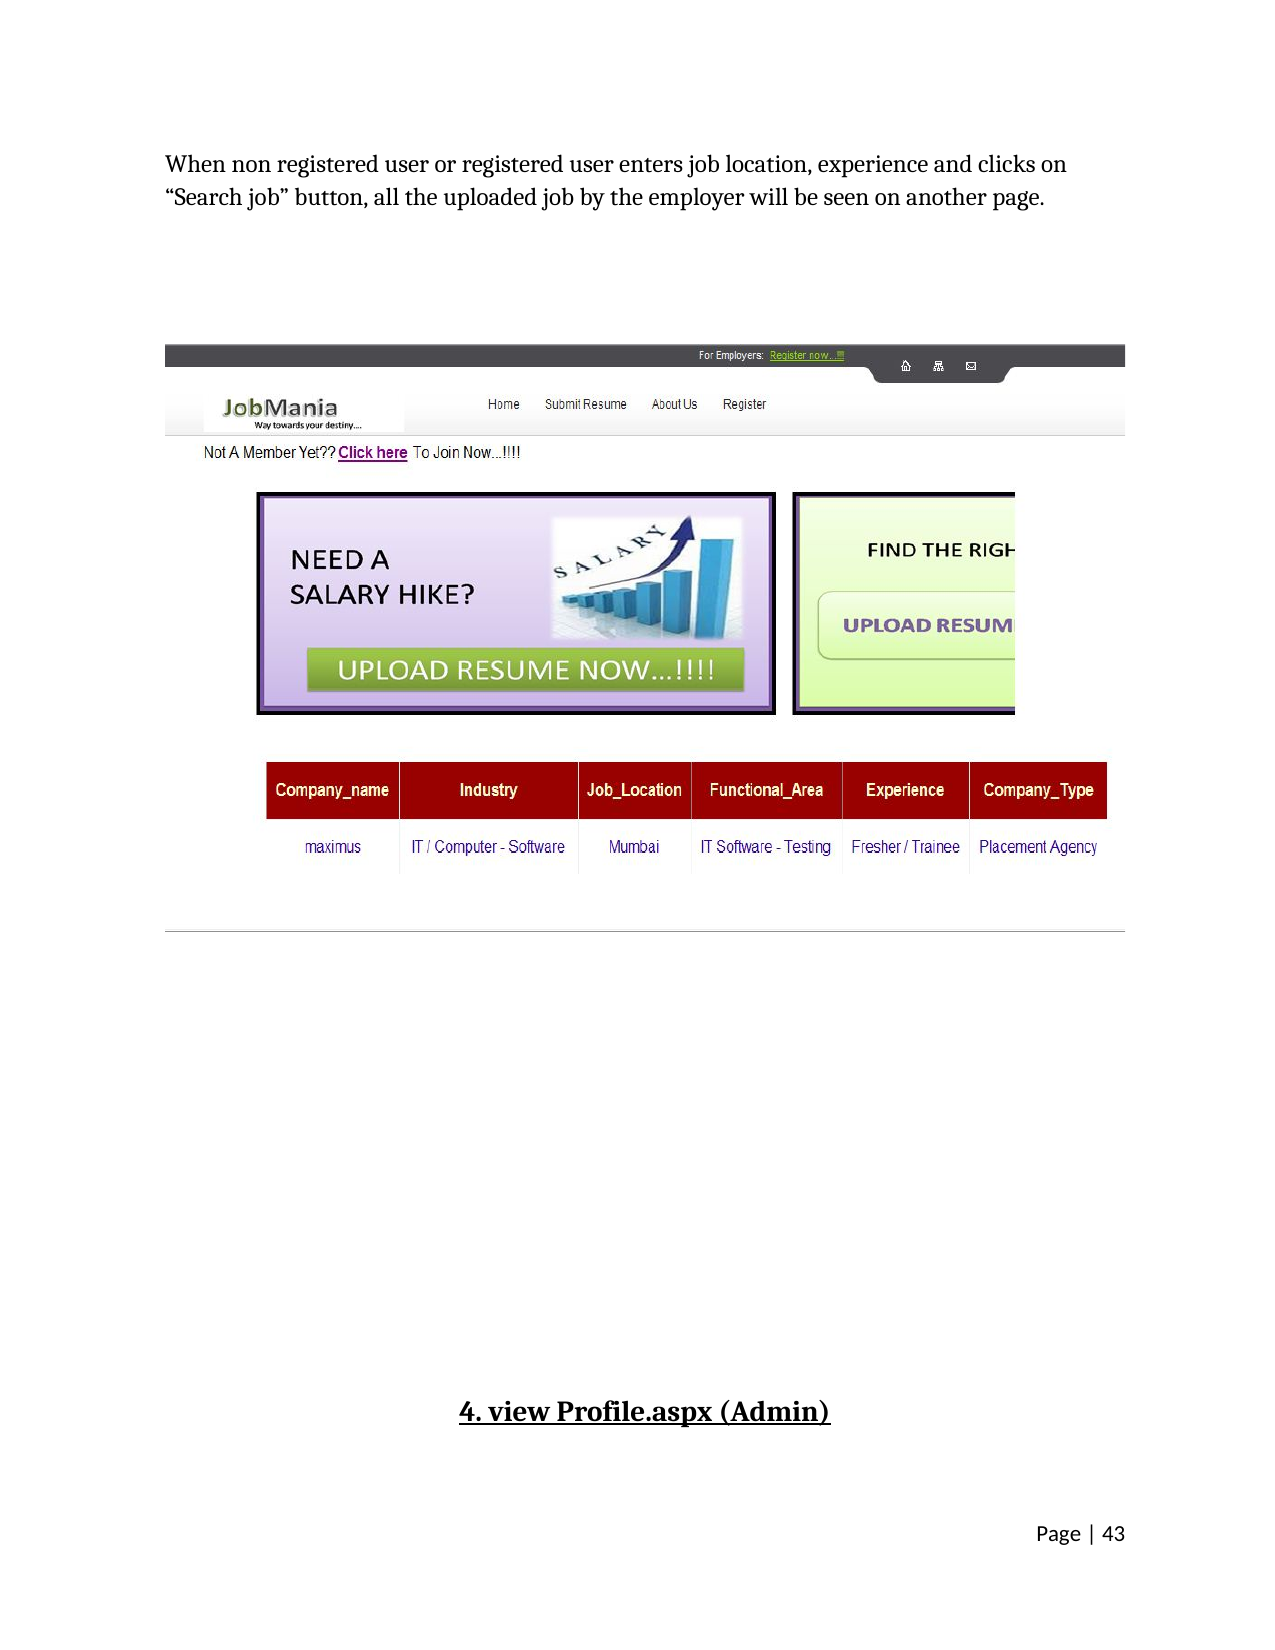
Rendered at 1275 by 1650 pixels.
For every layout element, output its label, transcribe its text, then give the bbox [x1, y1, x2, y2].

picture [165, 344, 1125, 934]
text 4. view Profile.aspx (Admin) [165, 1395, 1125, 1428]
text When non registered user or registered user enters job location, experience and clicks on “Search job” button, all the uploaded job by the employer will be seen on another page. [165, 150, 1125, 212]
